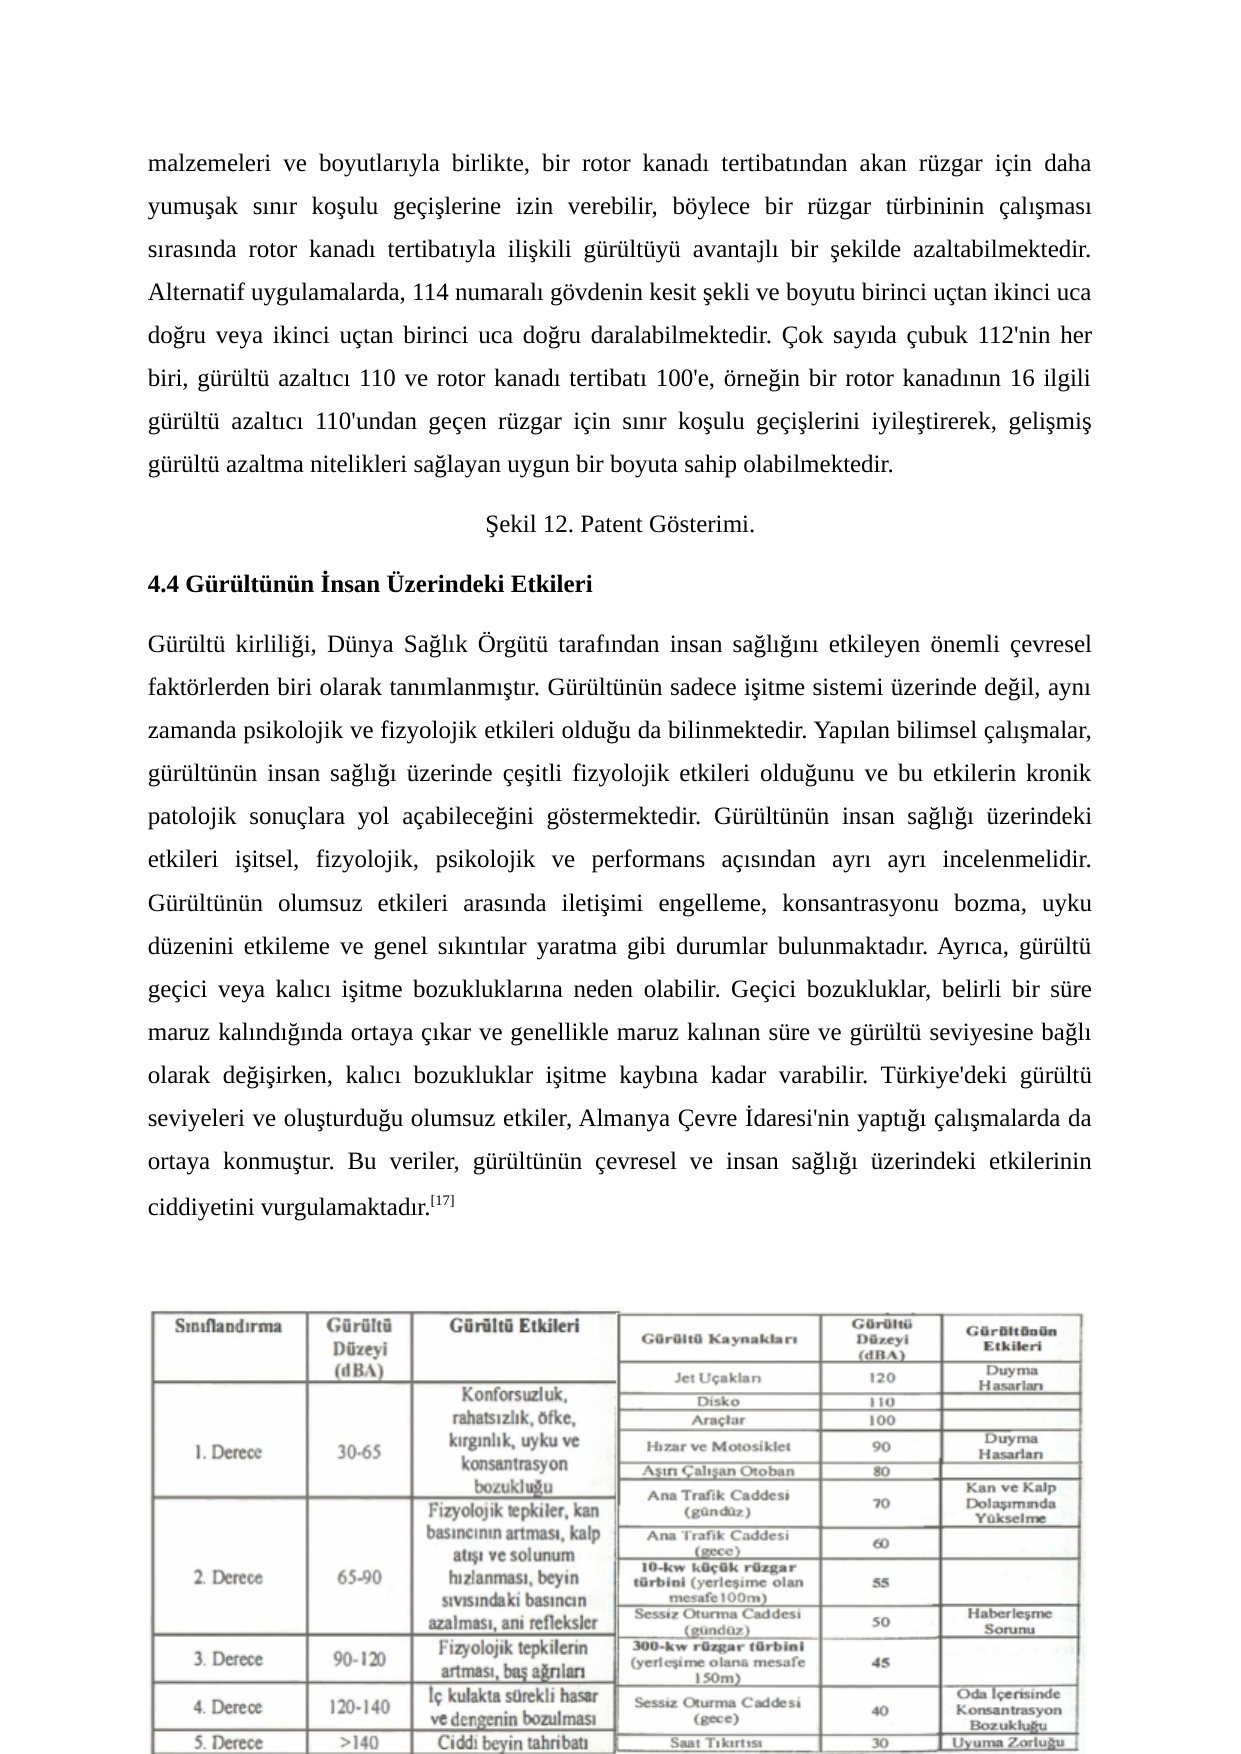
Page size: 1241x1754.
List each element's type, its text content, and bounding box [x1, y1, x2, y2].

text Gürültü kirliliği, Dünya Sağlık Örgütü tarafından insan sağlığını etkileyen önemli çevresel faktörlerden biri olarak tanımlanmıştır. Gürültünün sadece işitme sistemi üzerinde değil, aynı zamanda psikolojik ve fizyolojik etkileri olduğu da bilinmektedir. Yapılan bilimsel çalışmalar, gürültünün insan sağlığı üzerinde çeşitli fizyolojik etkileri olduğunu ve bu etkilerin kronik patolojik sonuçlara yol açabileceğini göstermektedir. Gürültünün insan sağlığı üzerindeki etkileri işitsel, fizyolojik, psikolojik ve performans açısından ayrı ayrı incelenmelidir. Gürültünün olumsuz etkileri arasında iletişimi engelleme, konsantrasyonu bozma, uyku düzenini etkileme ve genel sıkıntılar yaratma gibi durumlar bulunmaktadır. Ayrıca, gürültü geçici veya kalıcı işitme bozukluklarına neden olabilir. Geçici bozukluklar, belirli bir süre maruz kalındığında ortaya çıkar ve genellikle maruz kalınan süre ve gürültü seviyesine bağlı olarak değişirken, kalıcı bozukluklar işitme kaybına kadar varabilir. Türkiye'deki gürültü seviyeleri ve oluşturduğu olumsuz etkiler, Almanya Çevre İdaresi'nin yaptığı çalışmalarda da ortaya konmuştur. Bu veriler, gürültünün çevresel ve insan sağlığı üzerindeki etkilerinin ciddiyetini vurgulamaktadır.[17] [148, 267, 1093, 860]
text Şekil 12. Patent Gösterimi. [148, 148, 1093, 176]
text Tablo 4. Oluşturduğu Olumsuz Etkilere Bağlı Olarak Gürültü Düzeyleri ve Almanya Çevre İdaresi Tarafından Yapılan Gürültü Düzeylerine Göre Etkileri [148, 1510, 1093, 1582]
text 4.4 Gürültünün İnsan Üzerindeki Etkileri [148, 207, 1093, 236]
picture [147, 957, 1093, 1404]
